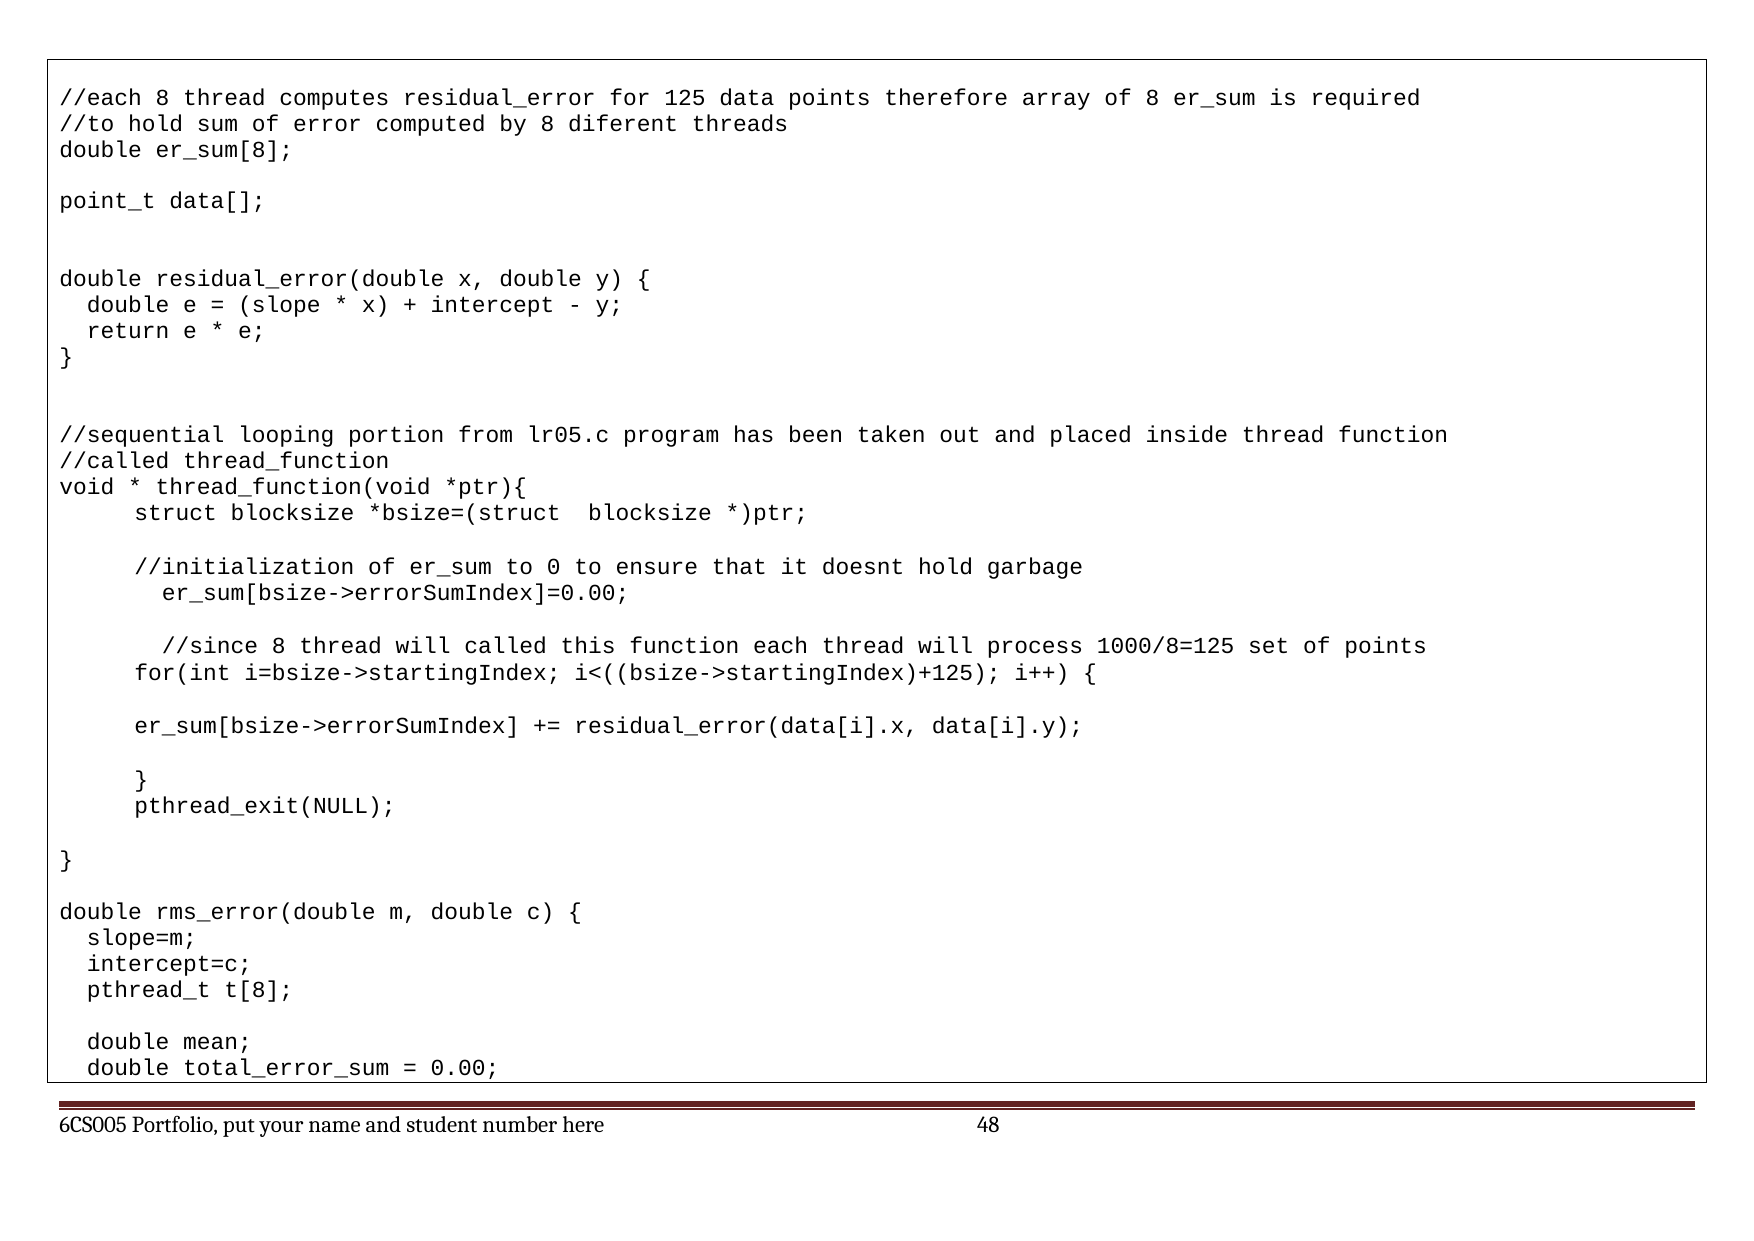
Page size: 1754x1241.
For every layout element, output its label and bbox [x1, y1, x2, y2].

table_header [48, 60, 1706, 1082]
